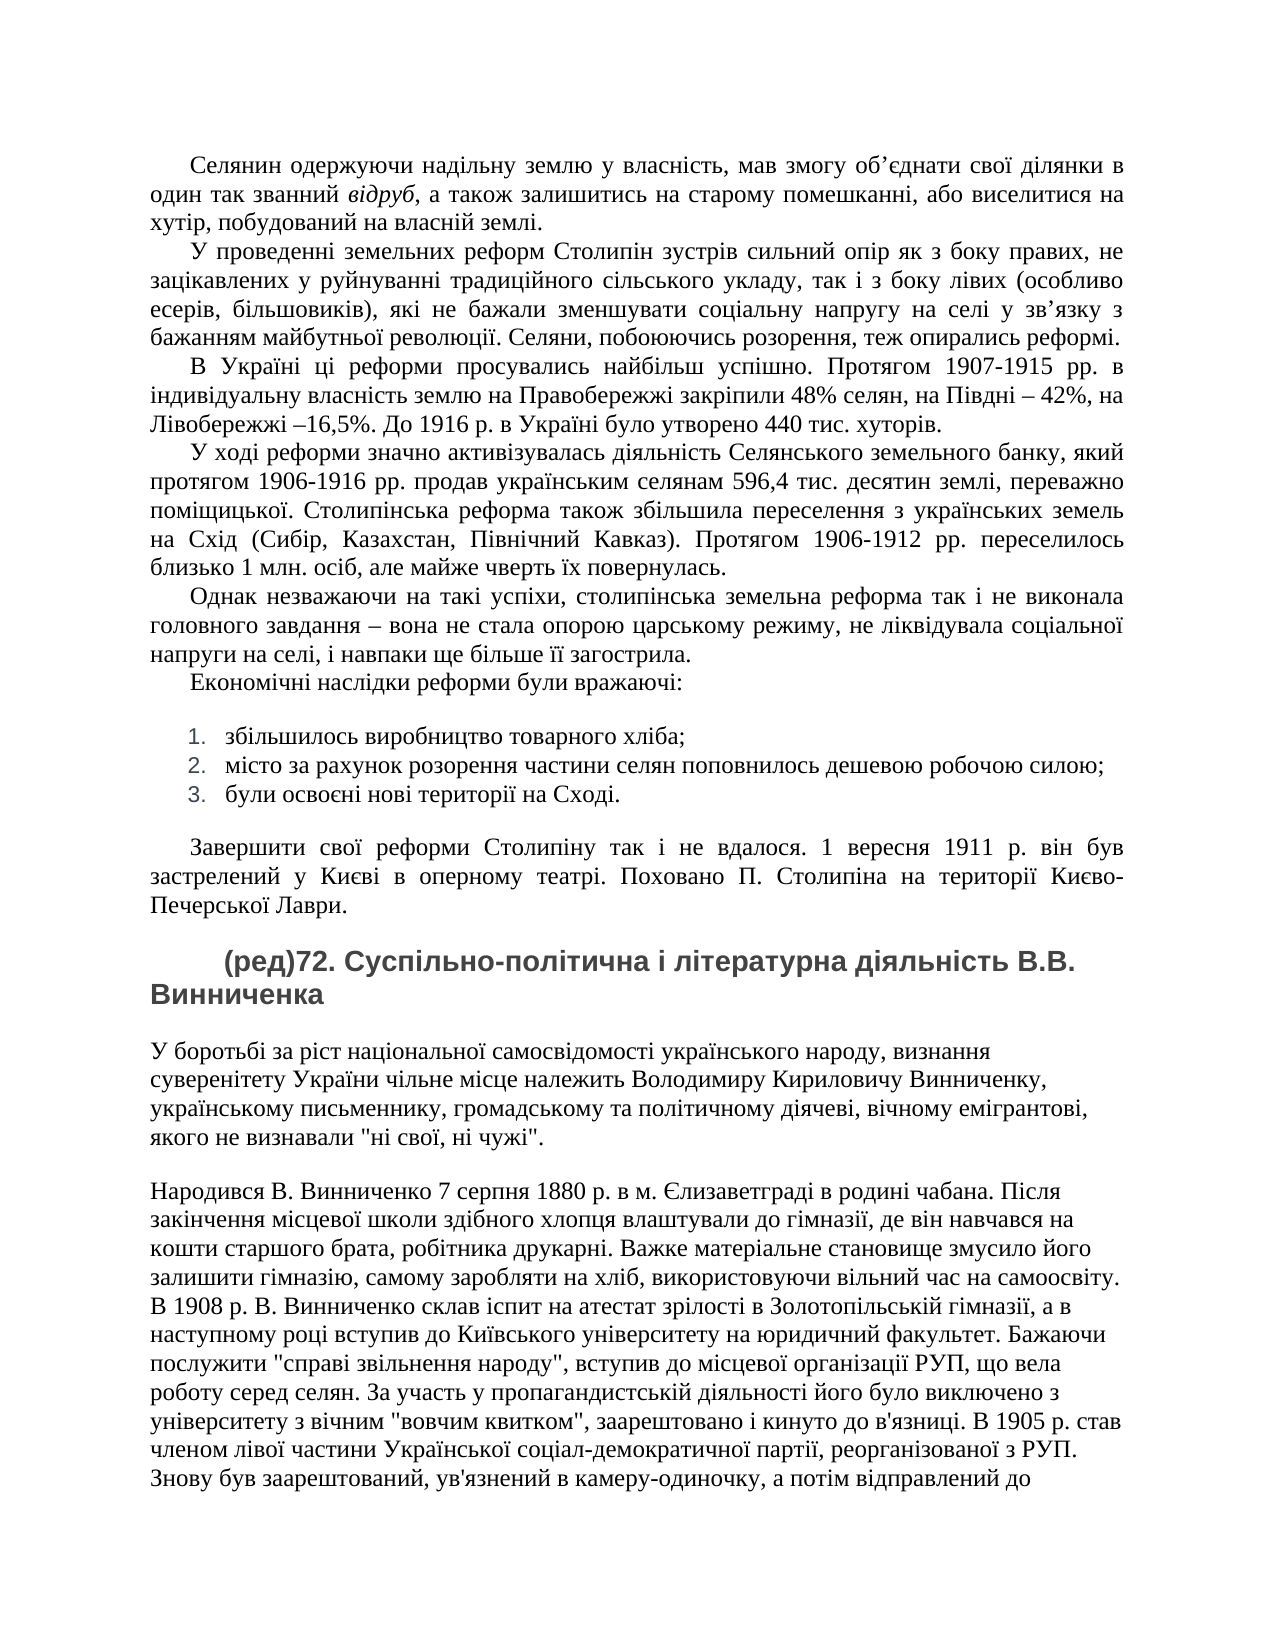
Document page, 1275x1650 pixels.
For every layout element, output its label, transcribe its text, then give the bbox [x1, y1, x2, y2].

text У проведенні земельних реформ Столипін зустрів сильний опір як з боку правих, не зацікавлених у руйнуванні традиційного сільського укладу, так і з боку лівих (особливо есерів, більшовиків), які не бажали зменшувати соціальну напругу на селі у зв’язку з бажанням майбутньої революції. Селяни, побоюючись розорення, теж опирались реформі. [150, 236, 1125, 351]
text Завершити свої реформи Столипіну так і не вдалося. 1 вересня 1911 р. він був застрелений у Києві в оперному театрі. Поховано П. Столипіна на території Києво-Печерської Лаври. [150, 832, 1125, 919]
list місто за рахунок розорення частини селян поповнилось дешевою робочою силою; [187, 750, 1125, 779]
text В Україні ці реформи просувались найбільш успішно. Протягом 1907-1915 рр. в індивідуальну власність землю на Правобережжі закріпили 48% селян, на Півдні – 42%, на Лівобережжі –16,5%. До 1916 р. в Україні було утворено 440 тис. хуторів. [150, 351, 1125, 437]
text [150, 1176, 1125, 1492]
text У боротьбі за ріст національної самосвідомості українського народу, визнання суверенітету України чільне місце належить Володимиру Кириловичу Винниченку, українському письменнику, громадському та політичному діячеві, вічному емігрантові, якого не визнавали "ні свої, ні чужі". [150, 1036, 1125, 1151]
text Однак незважаючи на такі успіхи, столипінська земельна реформа так і не виконала головного завдання – вона не стала опорою царському режиму, не ліквідувала соціальної напруги на селі, і навпаки ще більше її загострила. [150, 581, 1125, 667]
text Економічні наслідки реформи були вражаючі: [150, 667, 1125, 696]
text У ході реформи значно активізувалась діяльність Селянського земельного банку, який протягом 1906-1916 рр. продав українським селянам 596,4 тис. десятин землі, переважно поміщицької. Столипінська реформа також збільшила переселення з українських земель на Схід (Сибір, Казахстан, Північний Кавказ). Протягом 1906-1912 рр. переселилось близько 1 млн. осіб, але майже чверть їх повернулась. [150, 437, 1125, 581]
list збільшилось виробництво товарного хліба; [187, 721, 1125, 750]
subtitle (ред)72. Суспільно-політична і літературна діяльність В.В. Винниченка [150, 944, 1125, 1011]
list були освоєні нові території на Сході. [187, 779, 1125, 807]
text Селянин одержуючи надільну землю у власність, мав змогу об’єднати свої ділянки в один так званний відруб, а також залишитись на старому помешканні, або виселитися на хутір, побудований на власній землі. [150, 150, 1125, 236]
